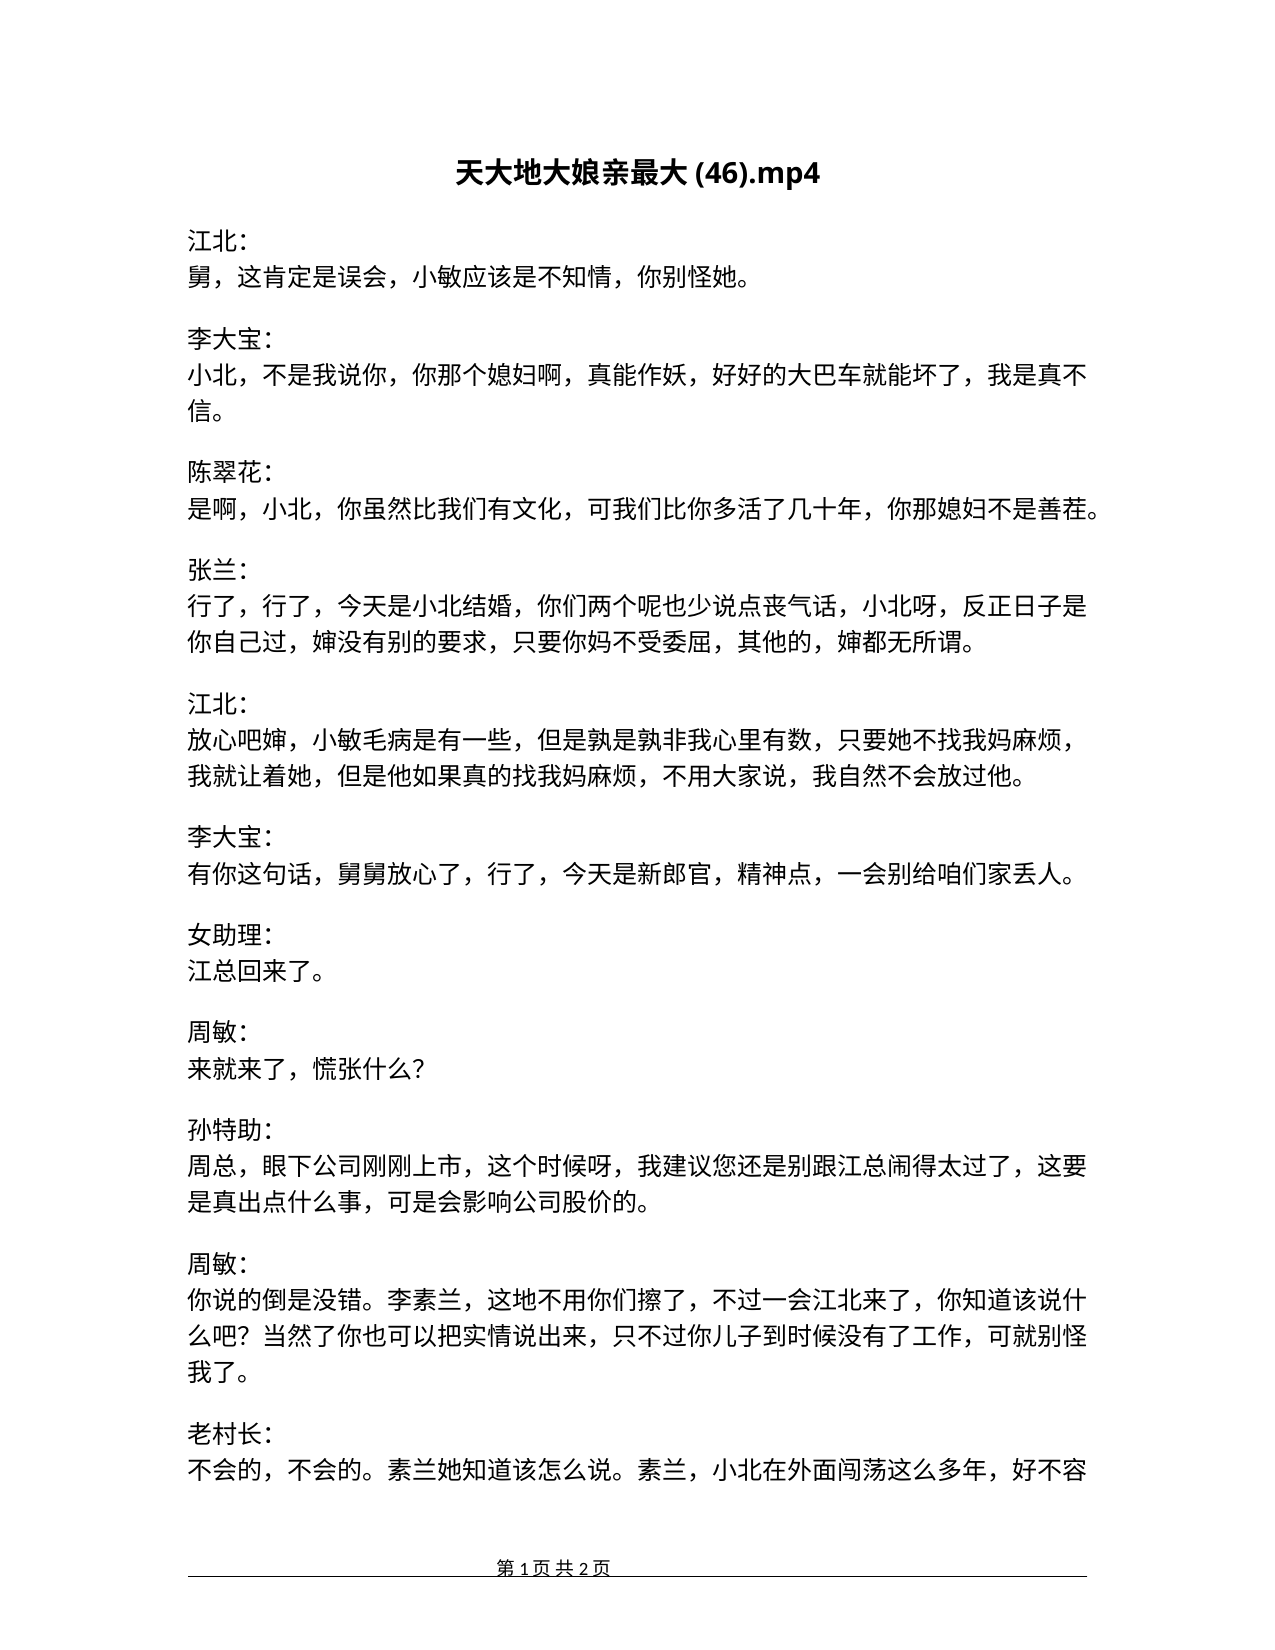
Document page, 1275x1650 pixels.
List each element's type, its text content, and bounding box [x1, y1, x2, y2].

text 李大宝： 有你这句话，舅舅放心了，行了，今天是新郎官，精神点，一会别给咱们家丢人。 [187, 818, 1087, 890]
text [187, 1414, 1087, 1487]
text 孙特助： 周总，眼下公司刚刚上市，这个时候呀，我建议您还是别跟江总闹得太过了，这要是真出点什么事，可是会影响公司股价的。 [187, 1110, 1087, 1219]
text 陈翠花： 是啊，小北，你虽然比我们有文化，可我们比你多活了几十年，你那媳妇不是善茬。 [187, 453, 1087, 525]
text 李大宝： 小北，不是我说你，你那个媳妇啊，真能作妖，好好的大巴车就能坏了，我是真不信。 [187, 319, 1087, 428]
text 张兰： 行了，行了，今天是小北结婚，你们两个呢也少说点丧气话，小北呀，反正日子是你自己过，婶没有别的要求，只要你妈不受委屈，其他的，婶都无所谓。 [187, 550, 1087, 659]
text 江北： 舅，这肯定是误会，小敏应该是不知情，你别怪她。 [187, 222, 1087, 294]
text 周敏： 来就来了，慌张什么？ [187, 1013, 1087, 1085]
text 江北： 放心吧婶，小敏毛病是有一些，但是孰是孰非我心里有数，只要她不找我妈麻烦，我就让着她，但是他如果真的找我妈麻烦，不用大家说，我自然不会放过他。 [187, 684, 1087, 793]
subtitle 天大地大娘亲最大 (46).mp4 [187, 150, 1087, 192]
text 女助理： 江总回来了。 [187, 915, 1087, 988]
text 周敏： 你说的倒是没错。李素兰，这地不用你们擦了，不过一会江北来了，你知道该说什么吧？当然了你也可以把实情说出来，只不过你儿子到时候没有了工作，可就别怪我了。 [187, 1244, 1087, 1389]
